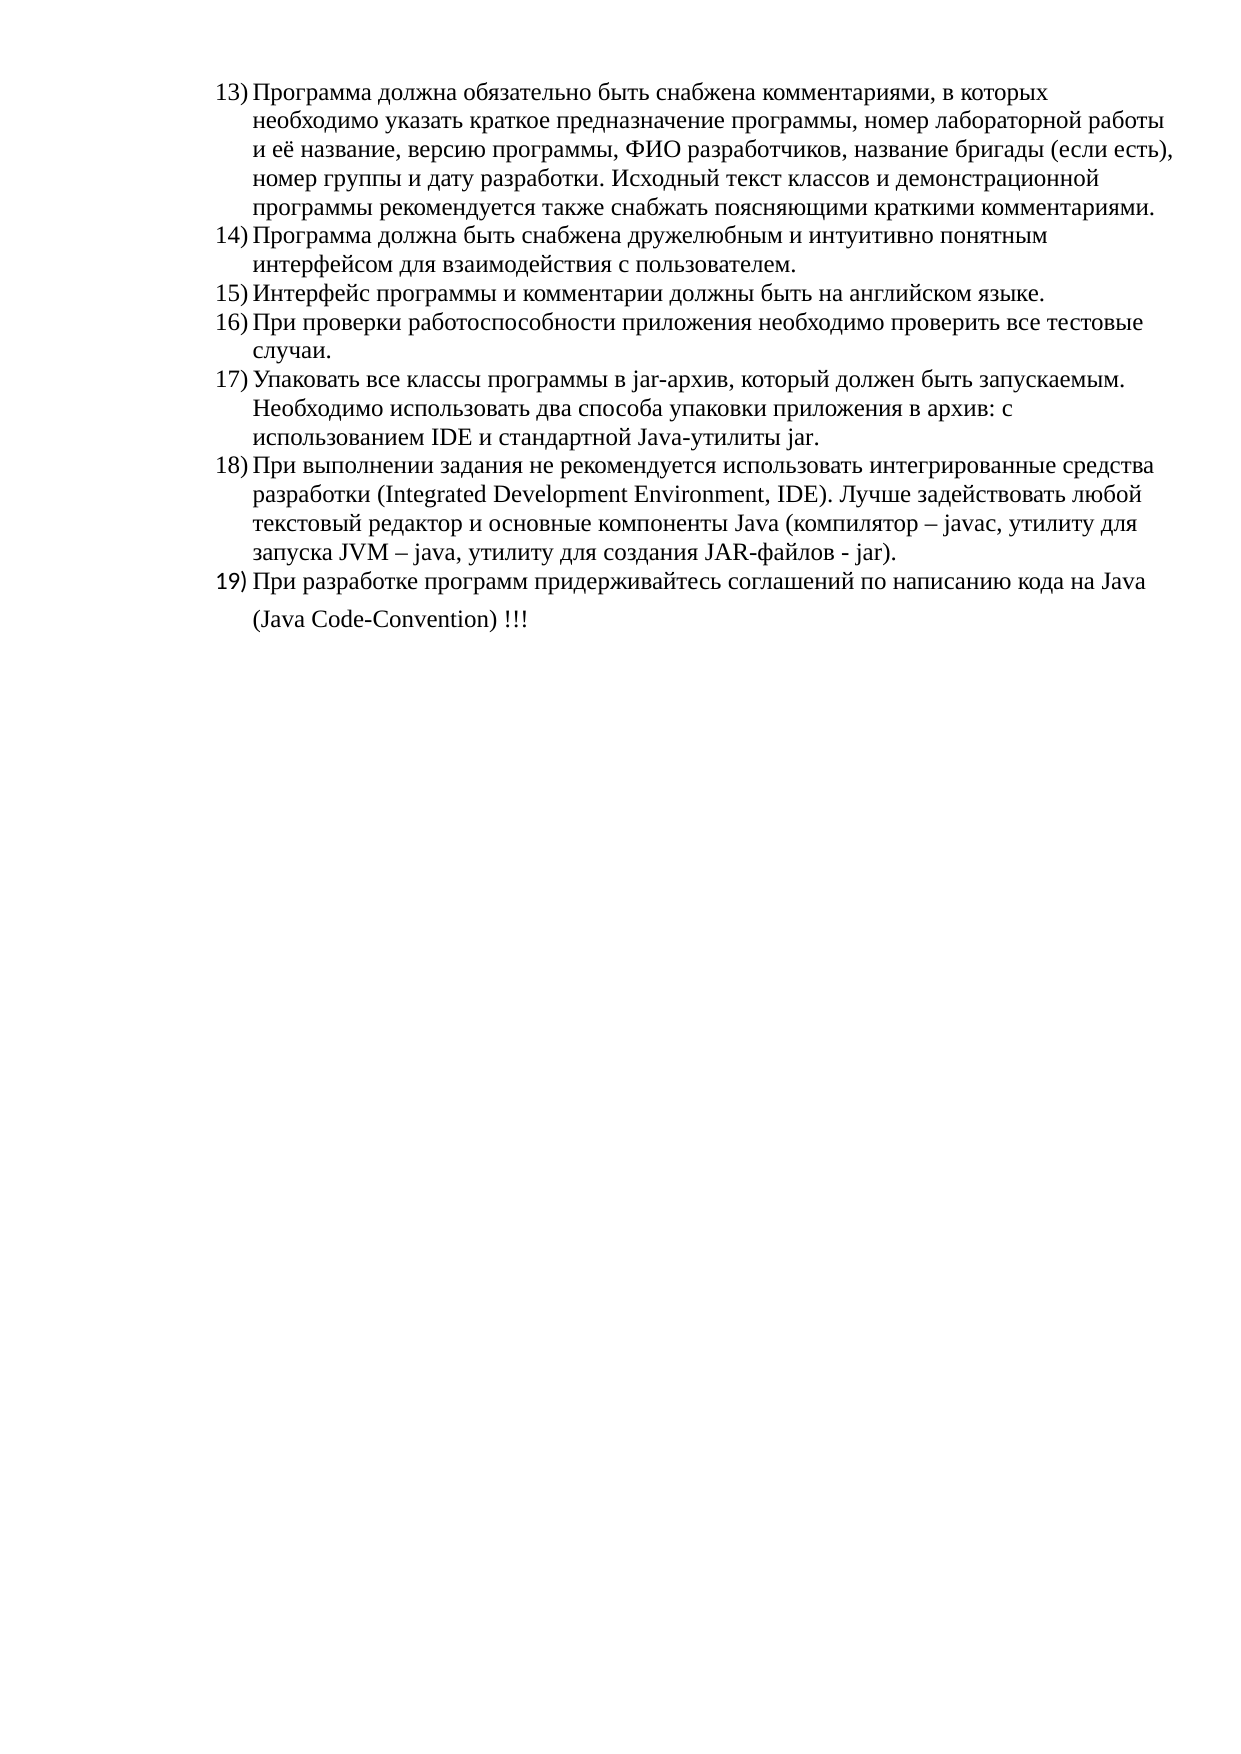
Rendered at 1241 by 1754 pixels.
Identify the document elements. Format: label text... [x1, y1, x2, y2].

list При разработке программ придерживайтесь соглашений по написанию кода на Java (Java Code-Convention) !!! [215, 565, 1181, 634]
list Упаковать все классы программы в jar-архив, который должен быть запускаемым. Необходимо использовать два способа упаковки приложения в архив: с использованием IDE и стандартной Java-утилиты jar. [215, 364, 1181, 450]
list Программа должна быть снабжена дружелюбным и интуитивно понятным интерфейсом для взаимодействия с пользователем. [215, 220, 1181, 278]
list При проверки работоспособности приложения необходимо проверить все тестовые случаи. [215, 307, 1181, 364]
list Интерфейс программы и комментарии должны быть на английском языке. [215, 278, 1181, 307]
list Программа должна обязательно быть снабжена комментариями, в которых необходимо указать краткое предназначение программы, номер лабораторной работы и её название, версию программы, ФИО разработчиков, название бригады (если есть), номер группы и дату разработки. Исходный текст классов и демонстрационной программы рекомендуется также снабжать поясняющими краткими комментариями. [215, 77, 1181, 220]
list При выполнении задания не рекомендуется использовать интегрированные средства разработки (Integrated Development Environment, IDE). Лучше задействовать любой текстовый редактор и основные компоненты Java (компилятор – javac, утилиту для запуска JVM – java, утилиту для создания JAR-файлов - jar). [215, 450, 1181, 565]
